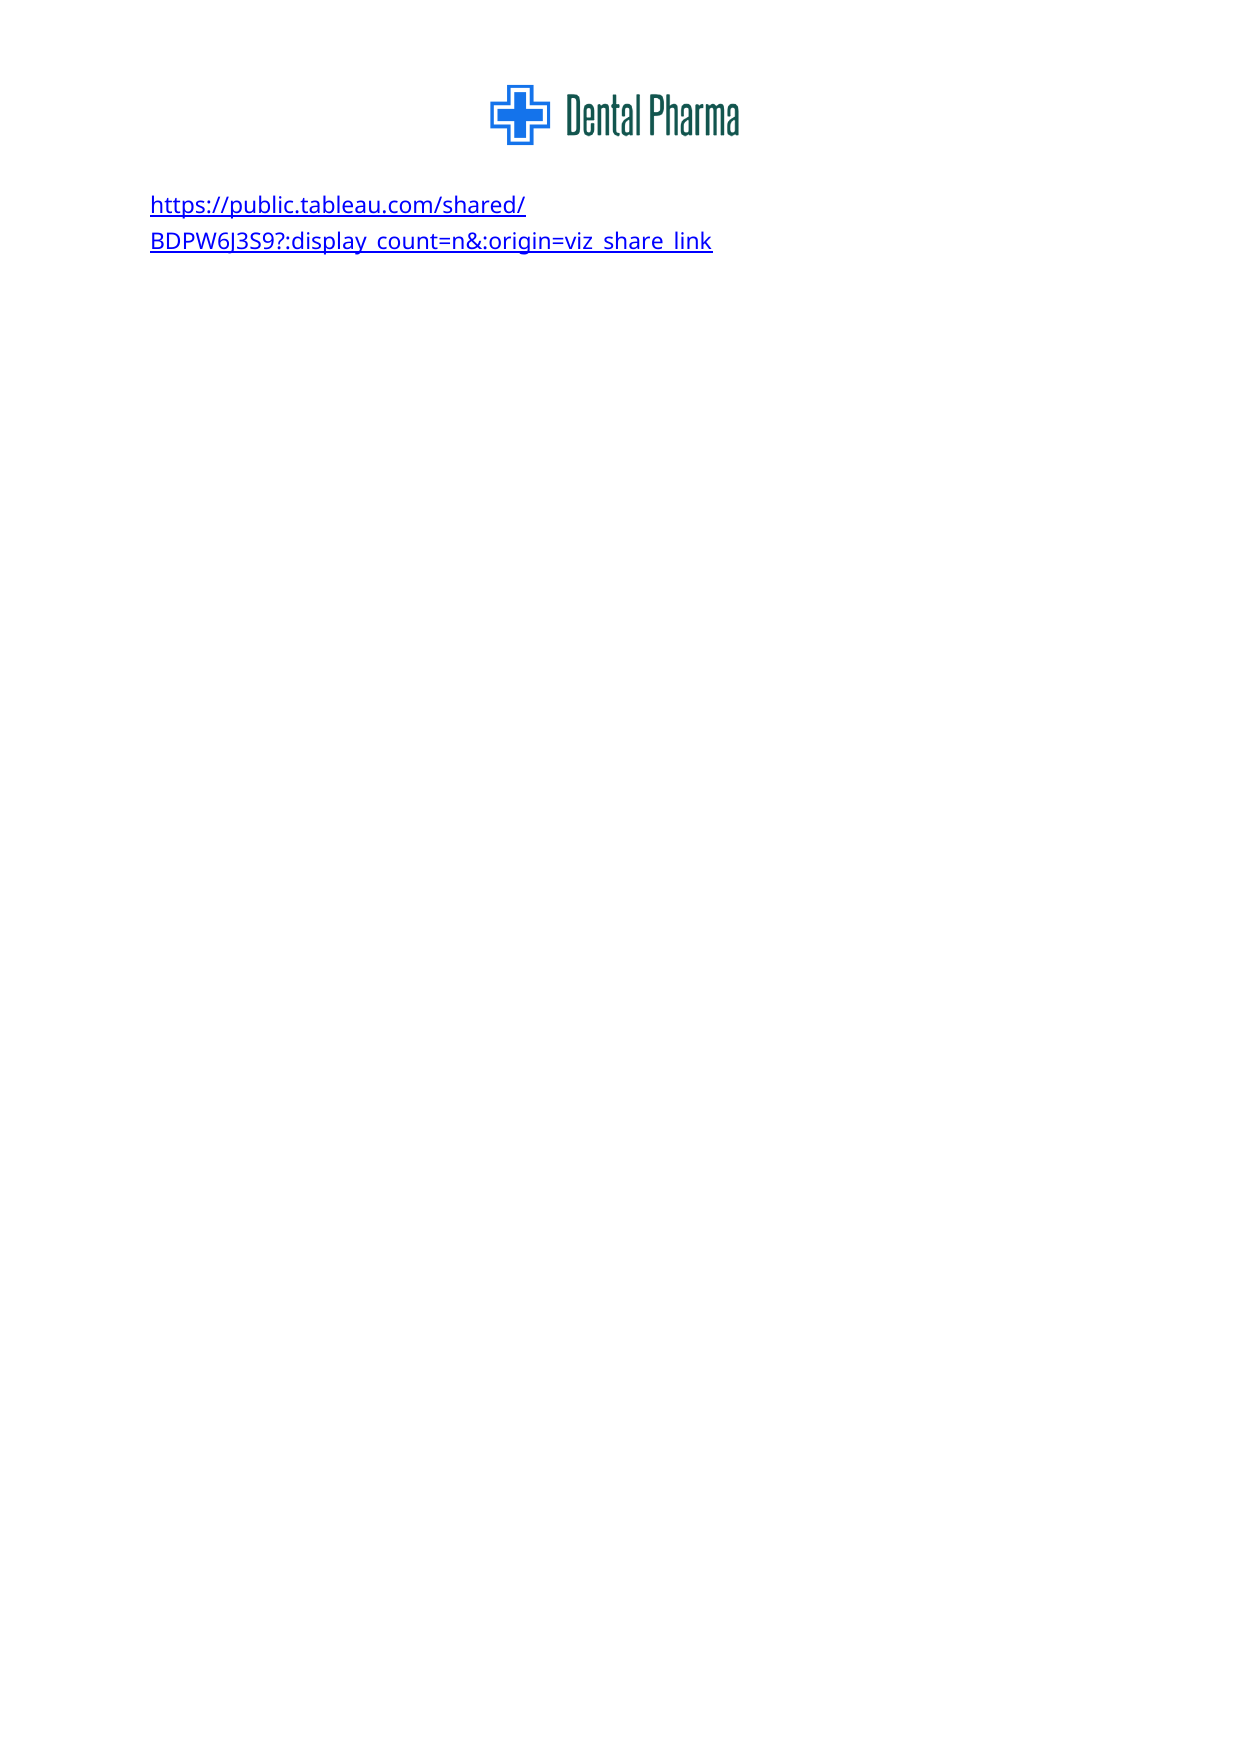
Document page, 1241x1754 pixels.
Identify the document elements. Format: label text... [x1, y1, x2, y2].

picture [428, 75, 812, 155]
text https://public.tableau.com/shared/BDPW6J3S9?:display_count=n&:origin=viz_share_link [150, 189, 1065, 256]
